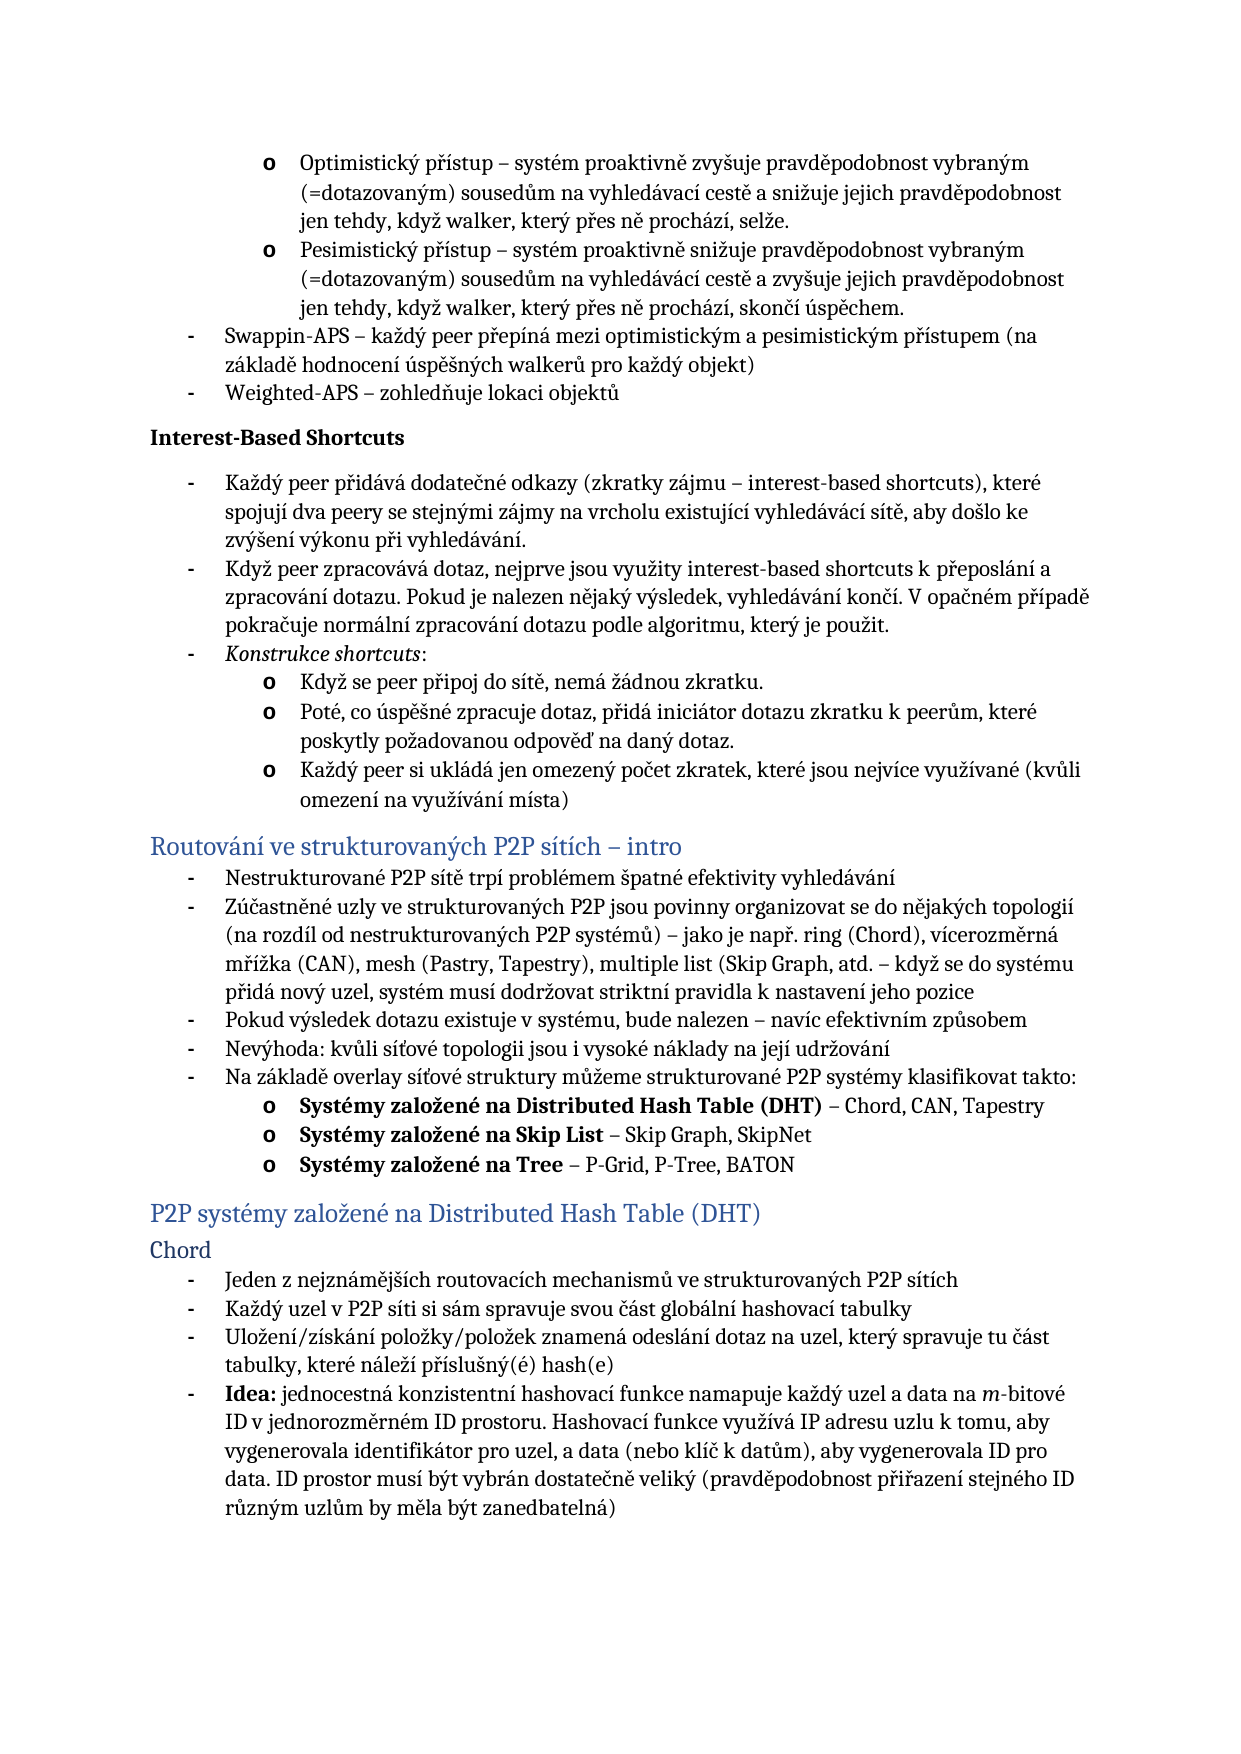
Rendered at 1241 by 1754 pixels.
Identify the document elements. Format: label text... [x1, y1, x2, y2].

list Nestrukturované P2P sítě trpí problémem špatné efektivity vyhledávání [187, 865, 1090, 891]
list Swappin-APS – každý peer přepíná mezi optimistickým a pesimistickým přístupem (na základě hodnocení úspěšných walkerů pro každý objekt) [187, 323, 1090, 378]
list Každý peer přidává dodatečné odkazy (zkratky zájmu – interest-based shortcuts), které spojují dva peery se stejnými zájmy na vrcholu existující vyhledávácí sítě, aby došlo ke zvýšení výkonu při vyhledávání. [187, 470, 1090, 553]
list Idea: jednocestná konzistentní hashovací funkce namapuje každý uzel a data na m-bitové ID v jednorozměrném ID prostoru. Hashovací funkce využívá IP adresu uzlu k tomu, aby vygenerovala identifikátor pro uzel, a data (nebo klíč k datům), aby vygenerovala ID pro data. ID prostor musí být vybrán dostatečně veliký (pravděpodobnost přiřazení stejného ID různým uzlům by měla být zanedbatelná) [187, 1381, 1090, 1521]
list Pesimistický přístup – systém proaktivně snižuje pravděpodobnost vybraným (=dotazovaným) sousedům na vyhledávácí cestě a zvyšuje jejich pravděpodobnost jen tehdy, když walker, který přes ně prochází, skončí úspěchem. [262, 236, 1090, 321]
subtitle Chord [150, 1236, 1090, 1265]
list Systémy založené na Distributed Hash Table (DHT) – Chord, CAN, Tapestry [262, 1092, 1090, 1120]
list Každý uzel v P2P síti si sám spravuje svou část globální hashovací tabulky [187, 1295, 1090, 1322]
list Optimistický přístup – systém proaktivně zvyšuje pravděpodobnost vybraným (=dotazovaným) sousedům na vyhledávací cestě a snižuje jejich pravděpodobnost jen tehdy, když walker, který přes ně prochází, selže. [262, 150, 1090, 234]
list Na základě overlay síťové struktury můžeme strukturované P2P systémy klasifikovat takto: [187, 1064, 1090, 1090]
list Nevýhoda: kvůli síťové topologii jsou i vysoké náklady na její udržování [187, 1036, 1090, 1062]
list Jeden z nejznámějších routovacích mechanismů ve strukturovaných P2P sítích [187, 1267, 1090, 1293]
list Když se peer připoj do sítě, nemá žádnou zkratku. [262, 669, 1090, 697]
list Když peer zpracovává dotaz, nejprve jsou využity interest-based shortcuts k přeposlání a zpracování dotazu. Pokud je nalezen nějaký výsledek, vyhledávání končí. V opačném případě pokračuje normální zpracování dotazu podle algoritmu, který je použit. [187, 555, 1090, 638]
subtitle P2P systémy založené na Distributed Hash Table (DHT) [150, 1198, 1090, 1229]
list Weighted-APS – zohledňuje lokaci objektů [187, 380, 1090, 406]
list Zúčastněné uzly ve strukturovaných P2P jsou povinny organizovat se do nějakých topologií (na rozdíl od nestrukturovaných P2P systémů) – jako je např. ring (Chord), vícerozměrná mřížka (CAN), mesh (Pastry, Tapestry), multiple list (Skip Graph, atd. – když se do systému přidá nový uzel, systém musí dodržovat striktní pravidla k nastavení jeho pozice [187, 893, 1090, 1005]
subtitle Routování ve strukturovaných P2P sítích – intro [150, 831, 1090, 863]
list Pokud výsledek dotazu existuje v systému, bude nalezen – navíc efektivním způsobem [187, 1007, 1090, 1033]
list Systémy založené na Tree – P-Grid, P-Tree, BATON [262, 1152, 1090, 1179]
list Uložení/získání položky/položek znamená odeslání dotaz na uzel, který spravuje tu část tabulky, které náleží příslušný(é) hash(e) [187, 1324, 1090, 1379]
list Každý peer si ukládá jen omezený počet zkratek, které jsou nejvíce využívané (kvůli omezení na využívání místa) [262, 757, 1090, 813]
list Konstrukce shortcuts: [187, 641, 1090, 667]
list Systémy založené na Skip List – Skip Graph, SkipNet [262, 1122, 1090, 1150]
list Poté, co úspěšné zpracuje dotaz, přidá iniciátor dotazu zkratku k peerům, které poskytly požadovanou odpověď na daný dotaz. [262, 699, 1090, 755]
text Interest-Based Shortcuts [150, 425, 1090, 451]
